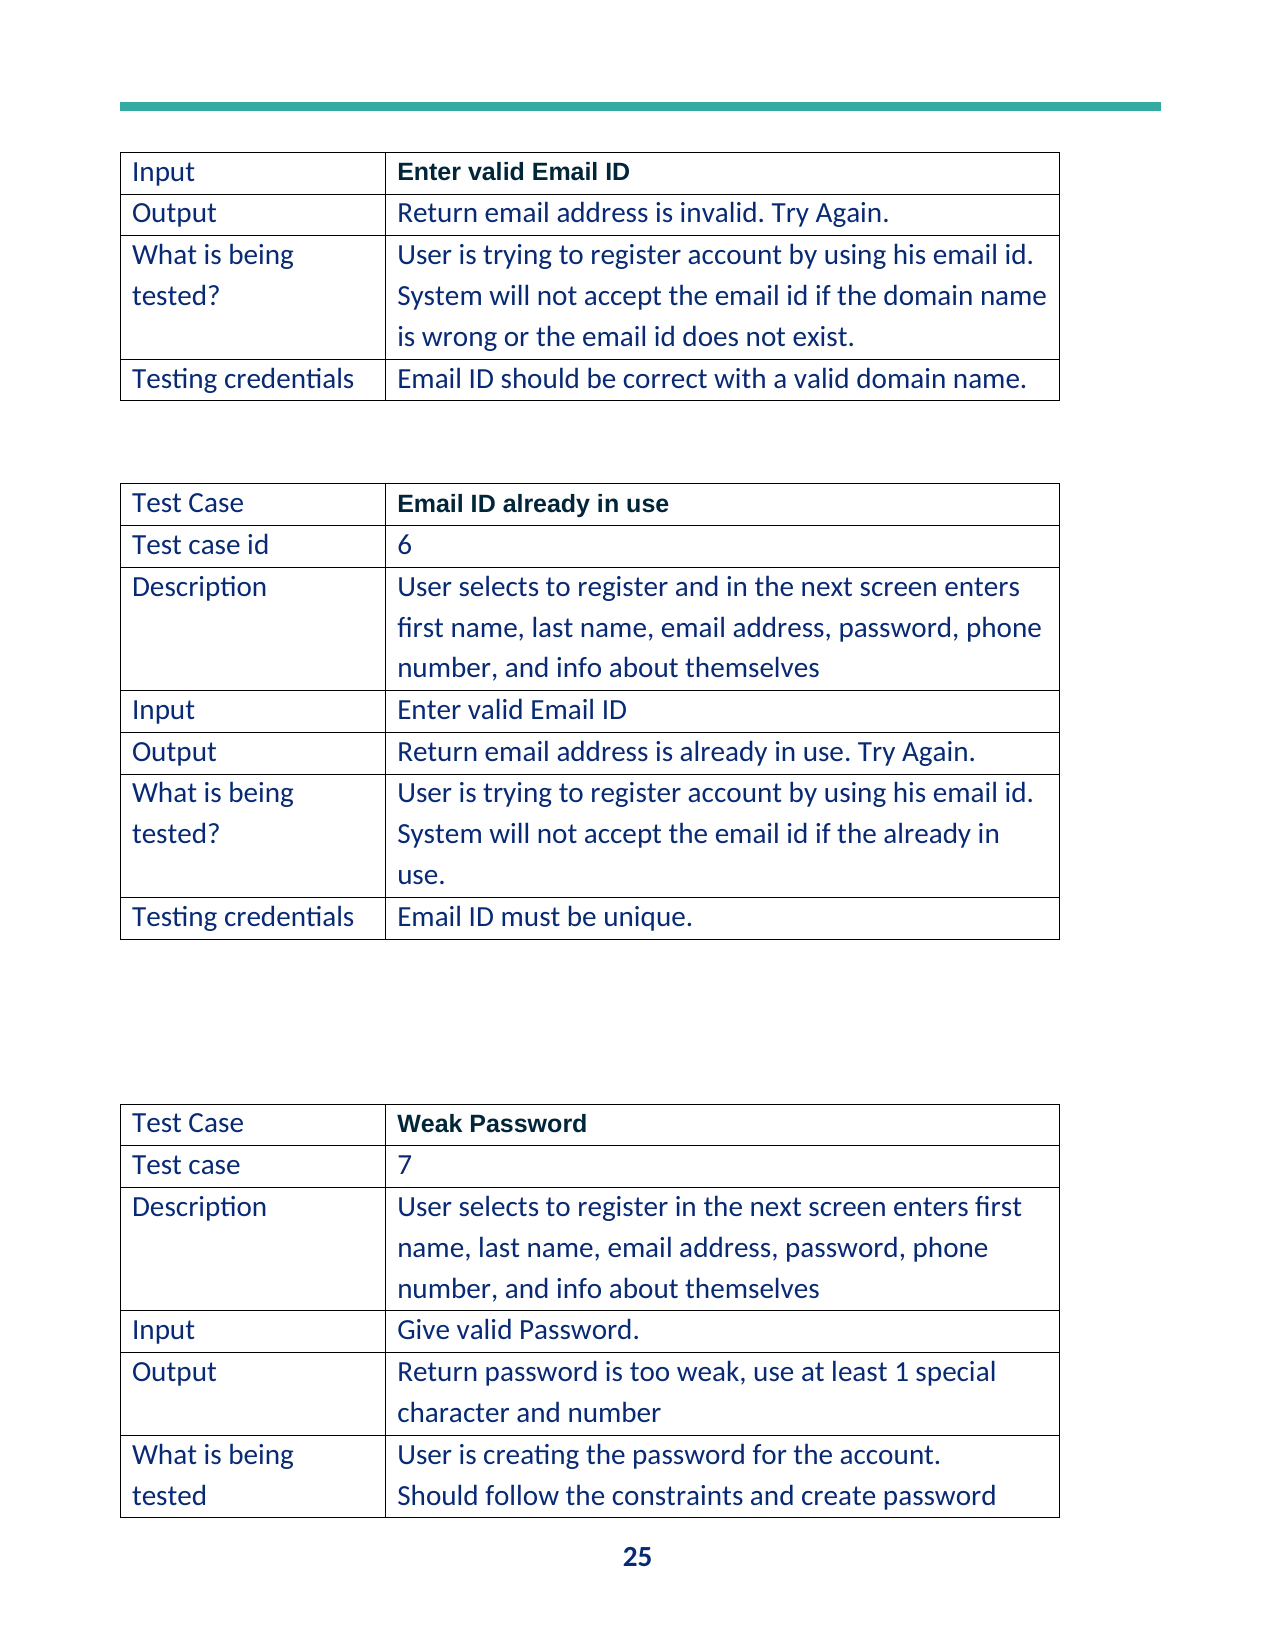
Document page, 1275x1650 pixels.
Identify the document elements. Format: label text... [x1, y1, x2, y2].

table_cell Output [121, 1353, 385, 1435]
table_header Test Case [121, 1105, 385, 1145]
table_cell Input [121, 691, 385, 732]
table_cell Enter valid Email ID [386, 153, 1059, 193]
table_cell Give valid Password. [386, 1311, 1059, 1352]
table_cell Test case [121, 1146, 385, 1187]
table_cell Test case id [121, 526, 385, 567]
table_cell Output [121, 733, 385, 773]
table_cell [121, 1436, 385, 1517]
table_cell Description [121, 568, 385, 690]
table_cell User selects to register in the next screen enters first name, last name, email address, password, phone number, and info about themselves [386, 1188, 1059, 1310]
table_cell Return password is too weak, use at least 1 special character and number [386, 1353, 1059, 1435]
table_cell Testing credentials [121, 898, 385, 939]
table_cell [386, 1436, 1059, 1517]
table_cell 6 [386, 526, 1059, 567]
table_cell Email ID should be correct with a valid domain name. [386, 360, 1059, 400]
table_cell Return email address is already in use. Try Again. [386, 733, 1059, 773]
table_cell Testing credentials [121, 360, 385, 400]
table_cell User is trying to register account by using his email id. System will not accept the email id if the domain name is wrong or the email id does not exist. [386, 236, 1059, 359]
table_cell What is being tested? [121, 775, 385, 897]
table_cell Input [121, 1311, 385, 1352]
table_header Email ID already in use [386, 484, 1059, 525]
table_cell Enter valid Email ID [386, 691, 1059, 732]
table_cell Return email address is invalid. Try Again. [386, 195, 1059, 235]
table_cell Description [121, 1188, 385, 1310]
table_cell User selects to register and in the next screen enters first name, last name, email address, password, phone number, and info about themselves [386, 568, 1059, 690]
table_cell Output [121, 195, 385, 235]
table_cell 7 [386, 1146, 1059, 1187]
table_header Test Case [121, 484, 385, 525]
table_cell Email ID must be unique. [386, 898, 1059, 939]
table_cell What is being tested? [121, 236, 385, 359]
table_header Weak Password [386, 1105, 1059, 1145]
table_cell User is trying to register account by using his email id. System will not accept the email id if the already in use. [386, 775, 1059, 897]
table_cell Input [121, 153, 385, 193]
